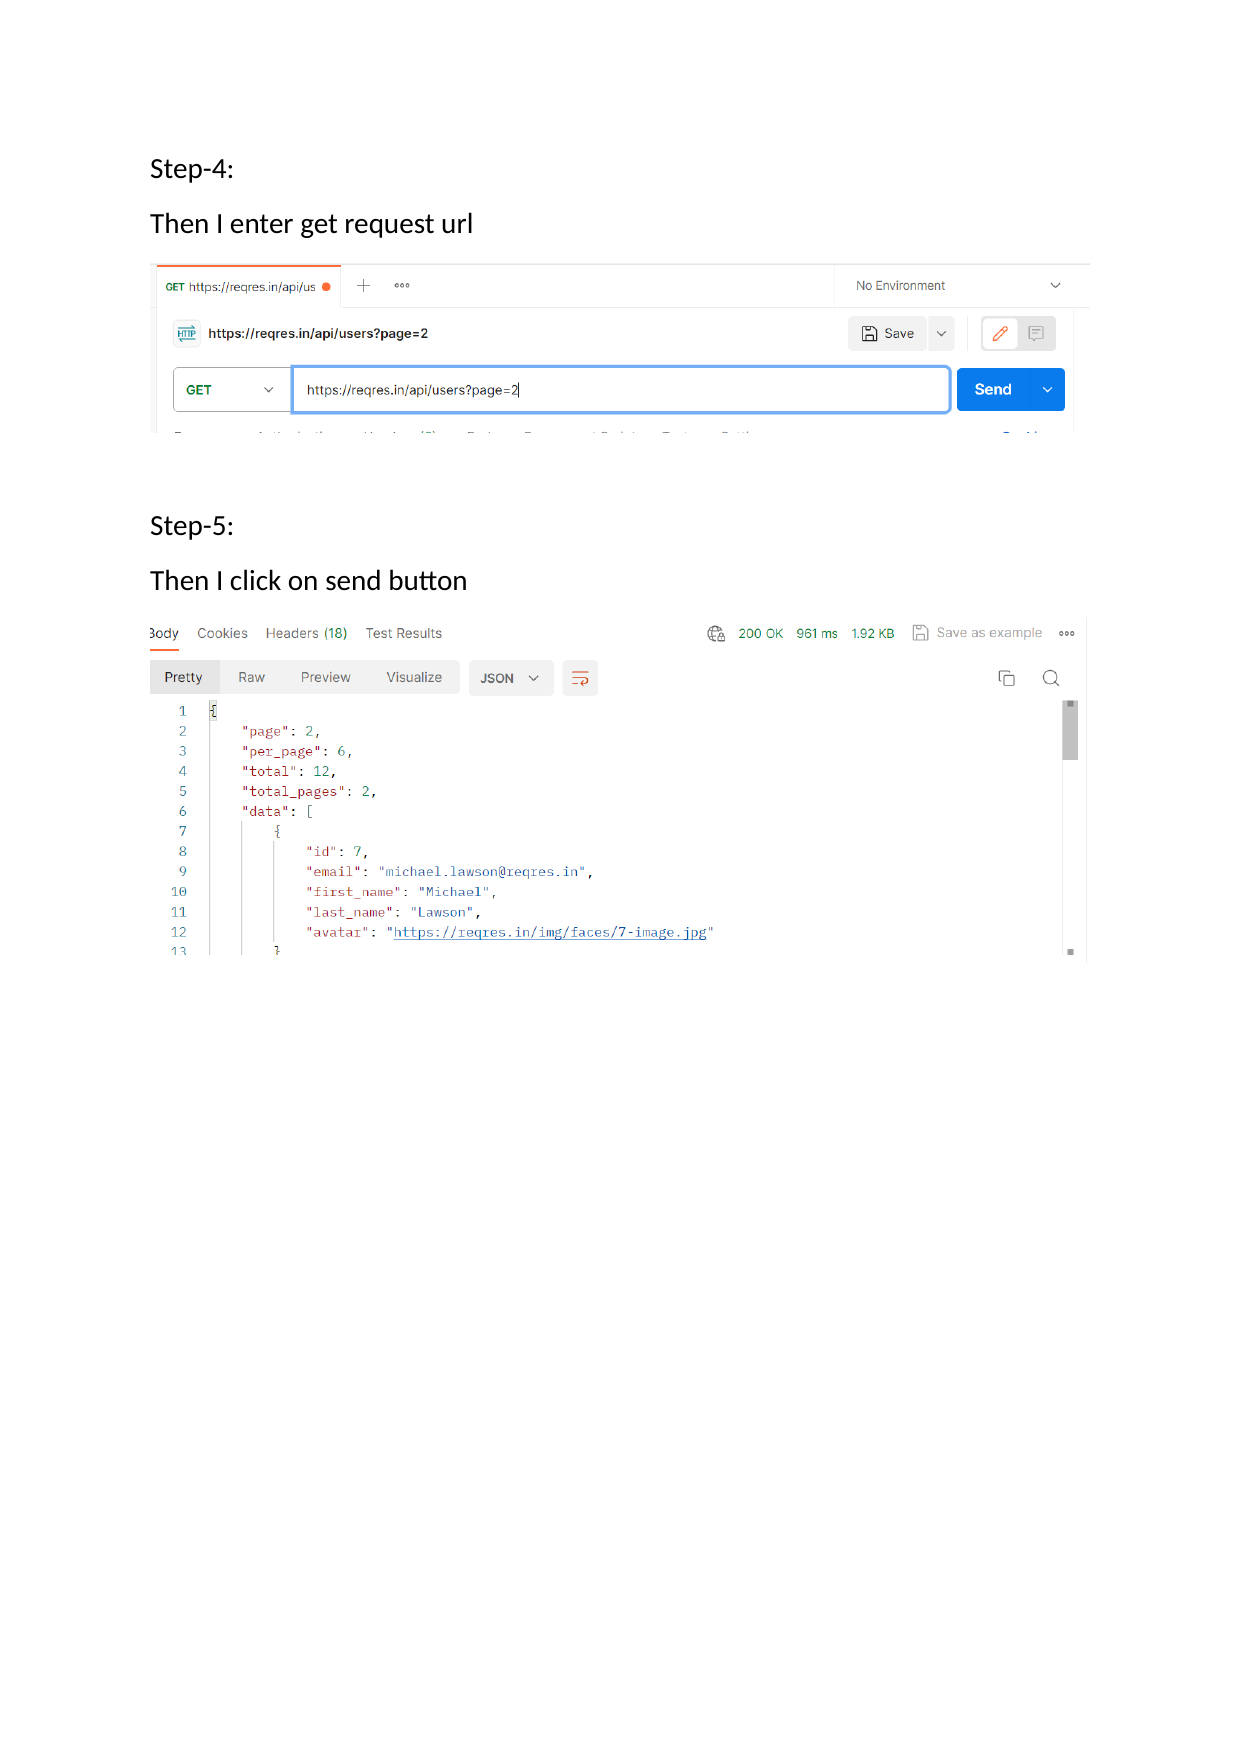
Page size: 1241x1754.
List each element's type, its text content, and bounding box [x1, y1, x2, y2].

text Step-4: [150, 150, 1090, 186]
text Step-5: [150, 507, 1090, 542]
text Then I click on send button [150, 562, 1090, 598]
picture [150, 260, 1091, 433]
picture [150, 617, 1091, 963]
text Then I enter get request url [150, 205, 1090, 241]
